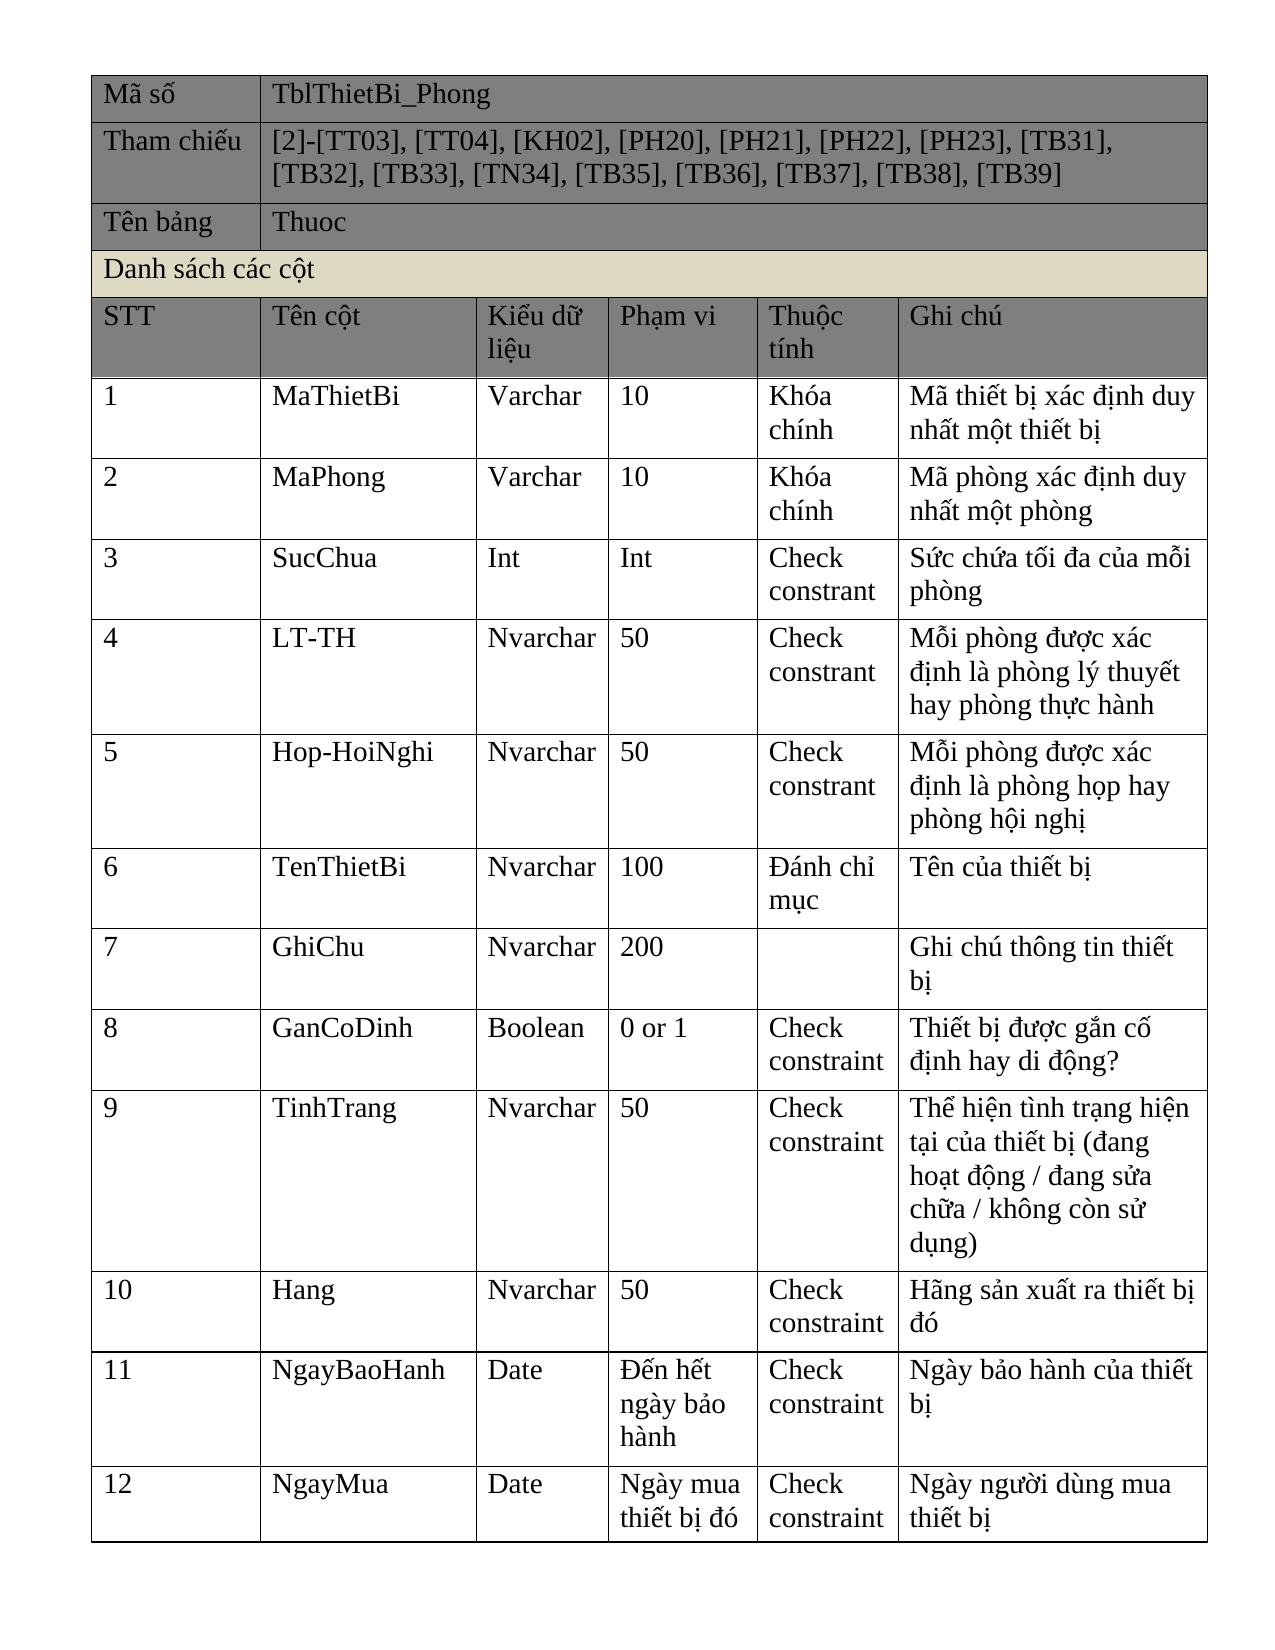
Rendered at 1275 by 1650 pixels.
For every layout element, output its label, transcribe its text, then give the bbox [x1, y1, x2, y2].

table_cell NgayMua [261, 1467, 476, 1541]
table_cell 6 [92, 849, 260, 928]
table_cell Ngày mua thiết bị đó [609, 1467, 757, 1541]
table_cell Nvarchar [477, 849, 608, 928]
table_cell Boolean [477, 1010, 608, 1089]
table_cell NgayBaoHanh [261, 1353, 476, 1466]
table_cell 8 [92, 1010, 260, 1089]
table_cell Check constraint [758, 1010, 898, 1089]
table_cell 10 [609, 379, 757, 458]
table_cell Nvarchar [477, 1272, 608, 1351]
table_cell 9 [92, 1091, 260, 1271]
table_cell Tham chiếu [92, 123, 260, 203]
table_cell 50 [609, 1272, 757, 1351]
table_cell Check constraint [758, 1353, 898, 1466]
table_cell Thiết bị được gắn cố định hay di động? [899, 1010, 1207, 1089]
table_cell [758, 929, 898, 1009]
table_cell 10 [609, 459, 757, 539]
table_cell Int [609, 540, 757, 619]
table_cell Thuộc tính [758, 298, 898, 377]
table_cell 2 [92, 459, 260, 539]
table_cell Mỗi phòng được xác định là phòng họp hay phòng hội nghị [899, 735, 1207, 848]
table_cell Phạm vi [609, 298, 757, 377]
table_cell Check constrant [758, 540, 898, 619]
table_cell 4 [92, 620, 260, 733]
table_cell 100 [609, 849, 757, 928]
table_cell 3 [92, 540, 260, 619]
table_cell Mã thiết bị xác định duy nhất một thiết bị [899, 379, 1207, 458]
table_cell TenThietBi [261, 849, 476, 928]
table_cell Check constrant [758, 620, 898, 733]
table_cell MaPhong [261, 459, 476, 539]
table_cell Kiểu dữ liệu [477, 298, 608, 377]
table_cell 10 [92, 1272, 260, 1351]
table_cell Ngày người dùng mua thiết bị [899, 1467, 1207, 1541]
table_cell Nvarchar [477, 735, 608, 848]
table_cell 7 [92, 929, 260, 1009]
table_cell Tên cột [261, 298, 476, 377]
table_cell Ghi chú [899, 298, 1207, 377]
table_cell Thuoc [261, 204, 1207, 250]
table_cell 0 or 1 [609, 1010, 757, 1089]
table_cell Hãng sản xuất ra thiết bị đó [899, 1272, 1207, 1351]
table_cell Check constraint [758, 1272, 898, 1351]
table_cell MaThietBi [261, 379, 476, 458]
table_cell Thể hiện tình trạng hiện tại của thiết bị (đang hoạt động / đang sửa chữa / không còn sử dụng) [899, 1091, 1207, 1271]
table_cell Check constrant [758, 735, 898, 848]
table_cell Đến hết ngày bảo hành [609, 1353, 757, 1466]
table_cell 12 [92, 1467, 260, 1541]
table_cell [2]-[TT03], [TT04], [KH02], [PH20], [PH21], [PH22], [PH23], [TB31], [TB32], [TB33], [TN34], [TB35], [TB36], [TB37], [TB38], [TB39] [261, 123, 1207, 203]
table_cell Đánh chỉ mục [758, 849, 898, 928]
table_cell Tên bảng [92, 204, 260, 250]
table_cell SucChua [261, 540, 476, 619]
table_cell Ghi chú thông tin thiết bị [899, 929, 1207, 1009]
table_cell LT-TH [261, 620, 476, 733]
table_cell Nvarchar [477, 1091, 608, 1271]
table_header Mã số [92, 76, 260, 122]
table_cell 5 [92, 735, 260, 848]
table_cell Int [477, 540, 608, 619]
table_cell STT [92, 298, 260, 377]
table_cell Sức chứa tối đa của mỗi phòng [899, 540, 1207, 619]
table_cell Check constraint [758, 1467, 898, 1541]
table_cell Mã phòng xác định duy nhất một phòng [899, 459, 1207, 539]
table_cell Hang [261, 1272, 476, 1351]
table_cell Hop-HoiNghi [261, 735, 476, 848]
table_cell Date [477, 1467, 608, 1541]
table_cell Khóa chính [758, 379, 898, 458]
table_cell Nvarchar [477, 620, 608, 733]
table_cell 50 [609, 735, 757, 848]
table_cell Varchar [477, 459, 608, 539]
table_cell GhiChu [261, 929, 476, 1009]
table_cell 200 [609, 929, 757, 1009]
table_cell Danh sách các cột [92, 251, 1207, 297]
table_cell Nvarchar [477, 929, 608, 1009]
table_cell 50 [609, 620, 757, 733]
table_cell 50 [609, 1091, 757, 1271]
table_cell Khóa chính [758, 459, 898, 539]
table_cell Check constraint [758, 1091, 898, 1271]
table_cell GanCoDinh [261, 1010, 476, 1089]
table_cell 11 [92, 1353, 260, 1466]
table_cell Tên của thiết bị [899, 849, 1207, 928]
table_cell TinhTrang [261, 1091, 476, 1271]
table_cell Varchar [477, 379, 608, 458]
table_cell Ngày bảo hành của thiết bị [899, 1353, 1207, 1466]
table_header TblThietBi_Phong [261, 76, 1207, 122]
table_cell Mỗi phòng được xác định là phòng lý thuyết hay phòng thực hành [899, 620, 1207, 733]
table_cell 1 [92, 379, 260, 458]
table_cell Date [477, 1353, 608, 1466]
